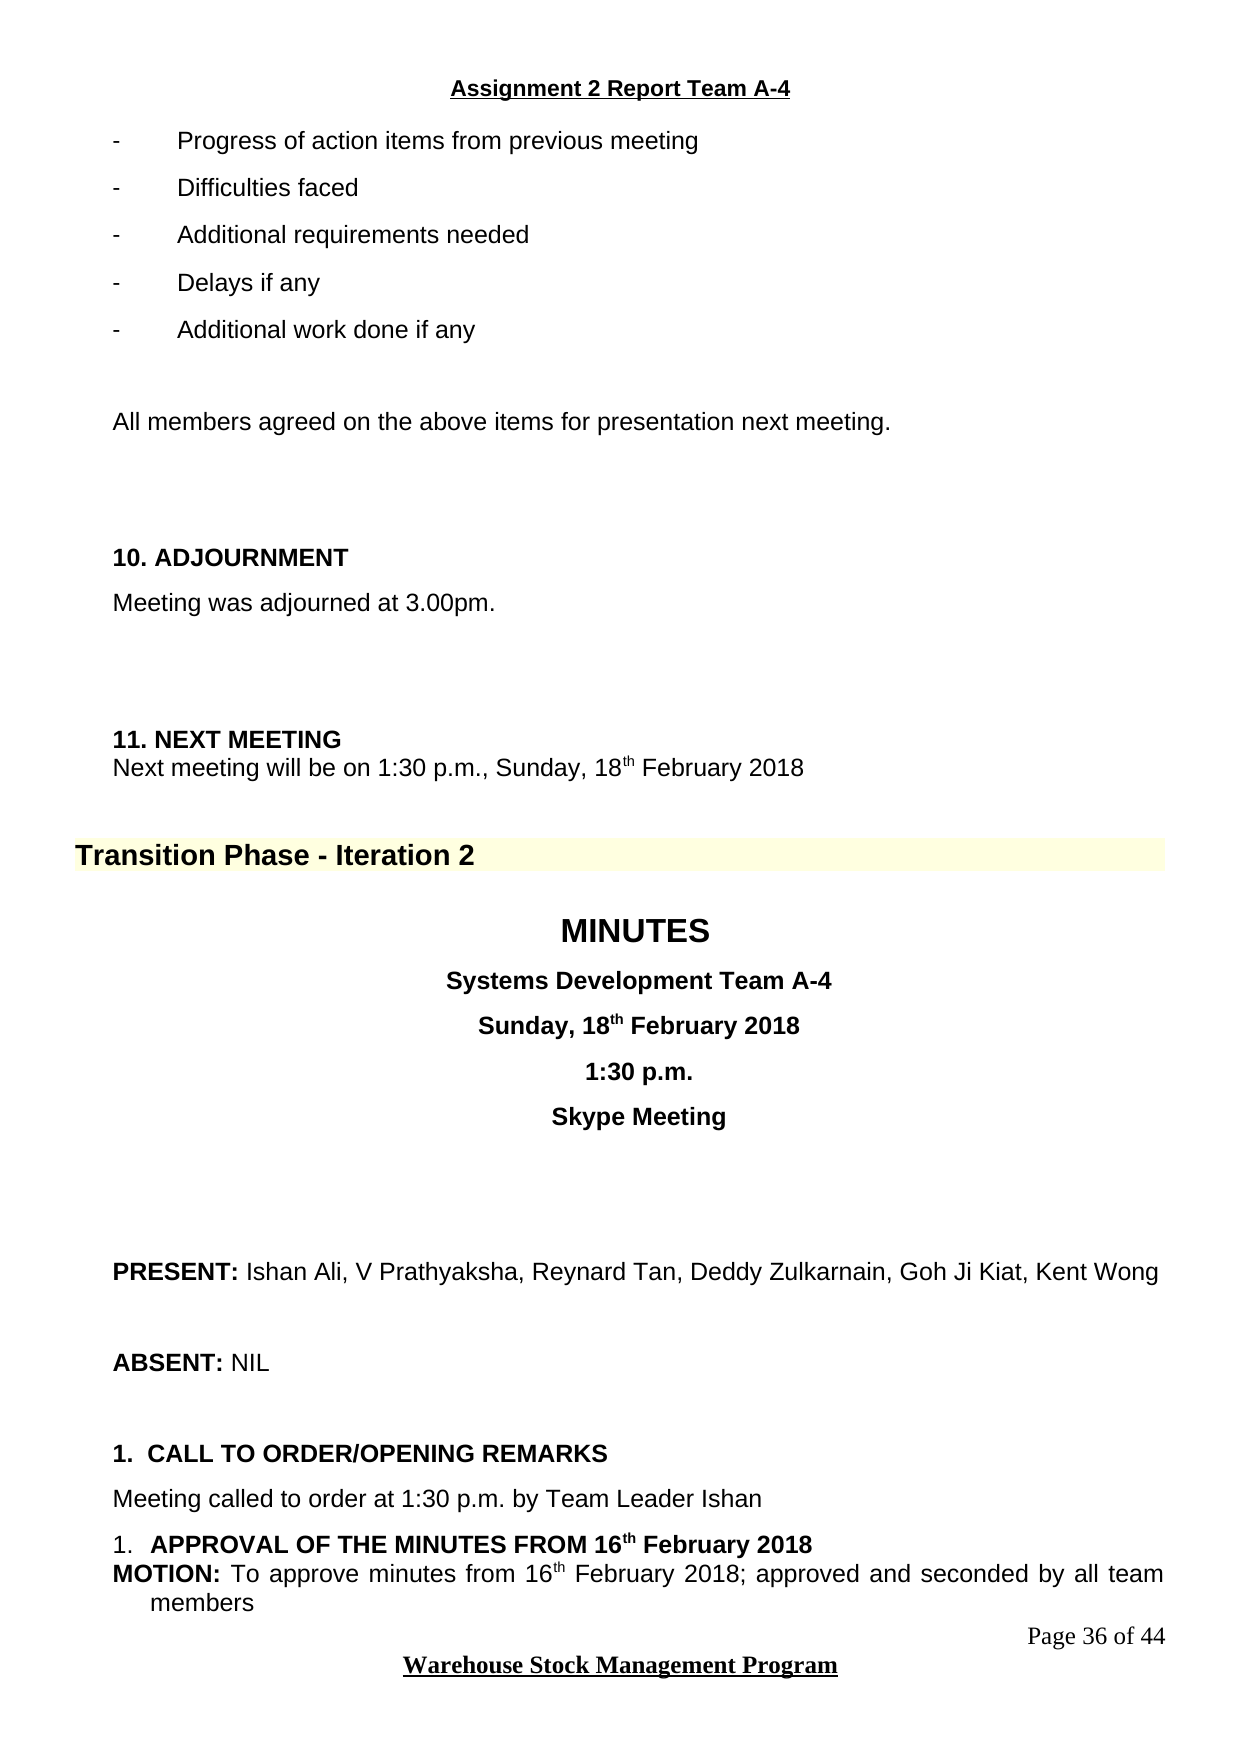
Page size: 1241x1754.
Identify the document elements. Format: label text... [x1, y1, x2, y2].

text Meeting called to order at 1:30 p.m. by Team Leader Ishan [112, 1484, 1165, 1513]
text PRESENT: Ishan Ali, V Prathyaksha, Reynard Tan, Deddy Zulkarnain, Goh Ji Kiat, Kent Wong [112, 1257, 1165, 1286]
text Next meeting will be on 1:30 p.m., Sunday, 18th February 2018 [112, 753, 1165, 782]
text - Additional requirements needed [112, 220, 1165, 250]
text MINUTES [560, 911, 1165, 949]
subtitle Transition Phase - Iteration 2 [75, 838, 1165, 871]
text - Difficulties faced [112, 172, 1165, 203]
text 1. CALL TO ORDER/OPENING REMARKS [112, 1439, 1165, 1468]
text Systems Development Team A-4 [112, 966, 1165, 994]
text ABSENT: NIL [112, 1348, 1121, 1377]
text Skype Meeting [112, 1102, 1165, 1131]
text 1:30 p.m. [112, 1057, 1165, 1085]
text - Progress of action items from previous meeting [112, 125, 1165, 156]
text Meeting was adjourned at 3.00pm. [112, 588, 1165, 617]
text 11. NEXT MEETING [112, 724, 1119, 753]
text - Delays if any [112, 267, 1165, 297]
text Sunday, 18th February 2018 [112, 1011, 1165, 1040]
text MOTION: To approve minutes from 16th February 2018; approved and seconded by all team members [112, 1559, 1165, 1617]
text 10. ADJOURNMENT [112, 543, 1165, 572]
text - Additional work done if any [112, 314, 1165, 344]
list APPROVAL OF THE MINUTES FROM 16th February 2018 [112, 1530, 1163, 1558]
text All members agreed on the above items for presentation next meeting. [112, 407, 1165, 435]
